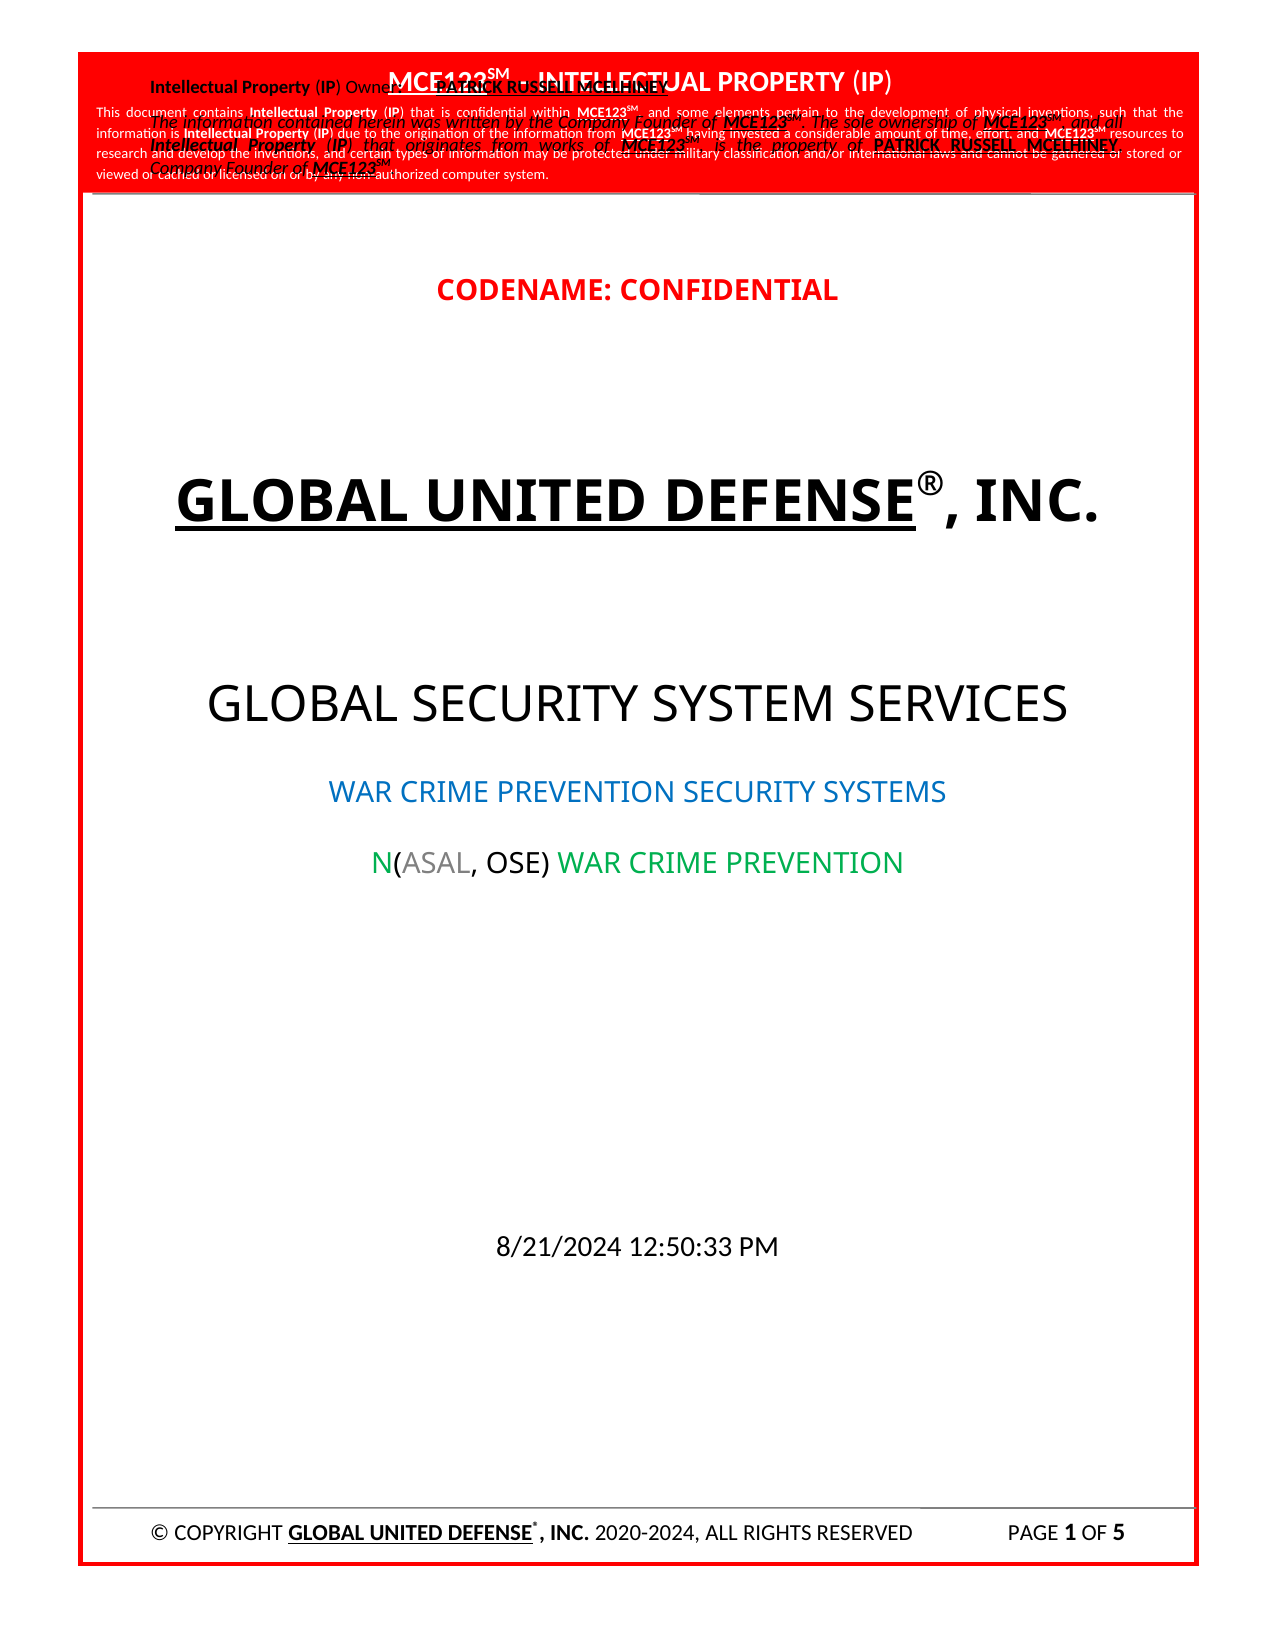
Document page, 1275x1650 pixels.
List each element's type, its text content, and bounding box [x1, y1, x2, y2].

text GLOBAL SECURITY SYSTEM SERVICES [150, 668, 1125, 736]
subtitle WAR CRIME PREVENTION SECURITY SYSTEMS [150, 772, 1125, 811]
text 8/21/2024 12:50:33 PM [150, 1228, 1125, 1264]
text CODENAME: CONFIDENTIAL [150, 269, 1125, 309]
subtitle N(ASAL, OSE) WAR CRIME PREVENTION [150, 842, 1125, 882]
text GLOBAL UNITED DEFENSE®, INC. [150, 459, 1125, 539]
